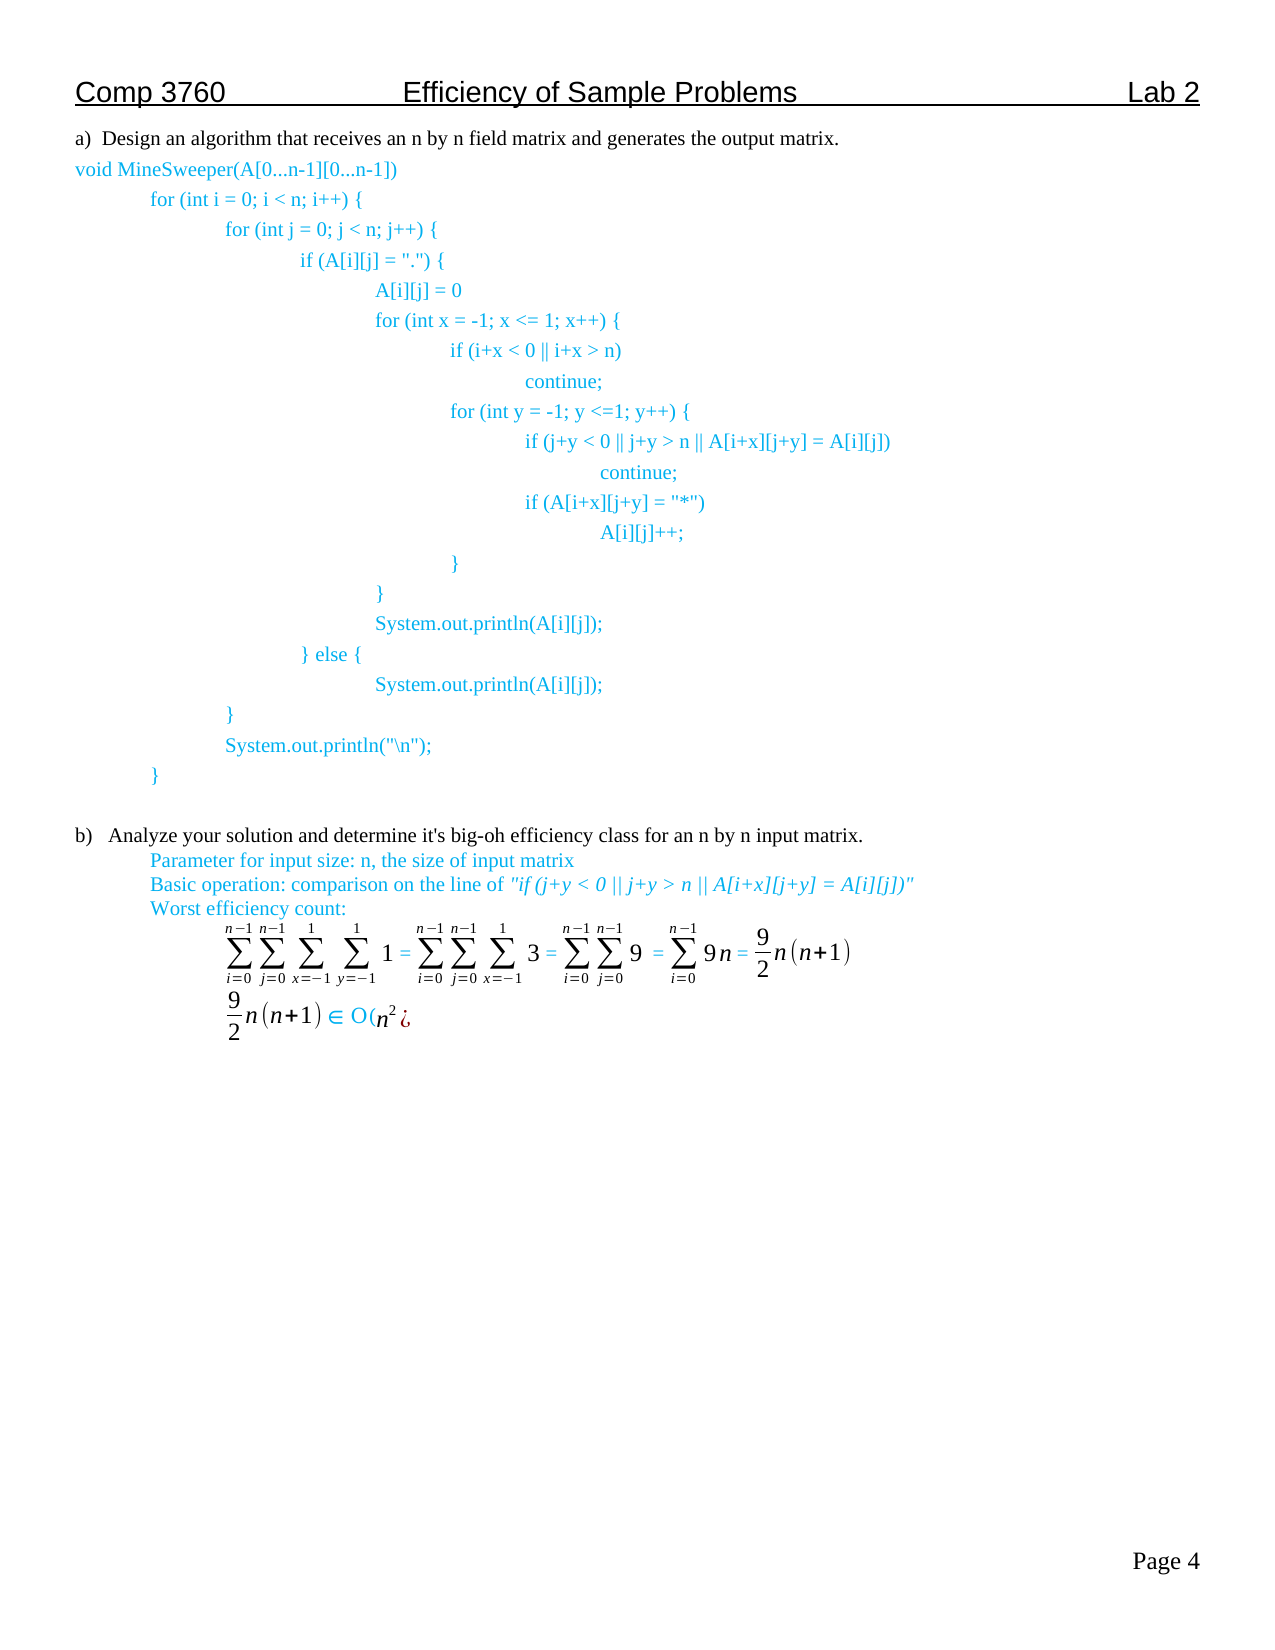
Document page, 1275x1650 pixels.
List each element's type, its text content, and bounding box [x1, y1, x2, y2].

text continue; [75, 369, 1200, 393]
text for (int y = -1; y <=1; y++) { [75, 399, 1200, 423]
text System.out.println("\n"); [75, 732, 1200, 757]
text if (i+x < 0 || i+x > n) [75, 338, 1200, 362]
text A[i][j]++; [75, 520, 1200, 544]
text for (int j = 0; j < n; j++) { [75, 217, 1200, 241]
text System.out.println(A[i][j]); [75, 672, 1200, 696]
text continue; [75, 460, 1200, 484]
text if (A[i+x][j+y] = "*") [75, 490, 1200, 514]
text ∈ O( [75, 987, 1200, 1046]
text } else { [75, 642, 1200, 666]
text Basic operation: comparison on the line of "if (j+y < 0 || j+y > n || A[i+x][j+y] = A[i][j])" [75, 872, 1200, 896]
text System.out.println(A[i][j]); [75, 611, 1200, 635]
text b) Analyze your solution and determine it's big-oh efficiency class for an n by n input matrix. [75, 823, 1200, 847]
text if (j+y < 0 || j+y > n || A[i+x][j+y] = A[i][j]) [75, 429, 1200, 453]
text } [75, 581, 1200, 605]
text if (A[i][j] = ".") { [75, 247, 1200, 272]
text A[i][j] = 0 [75, 278, 1200, 302]
text Parameter for input size: n, the size of input matrix [75, 847, 1200, 872]
text a) Design an algorithm that receives an n by n field matrix and generates the output matrix. [75, 126, 1200, 150]
text } [75, 551, 1200, 575]
text void MineSweeper(A[0...n-1][0...n-1]) [75, 157, 1200, 181]
text } [75, 763, 1200, 787]
text Worst efficiency count: [75, 896, 1200, 920]
text for (int x = -1; x <= 1; x++) { [75, 308, 1200, 332]
text = = = = [75, 920, 1200, 987]
text for (int i = 0; i < n; i++) { [75, 187, 1200, 211]
text } [75, 702, 1200, 726]
